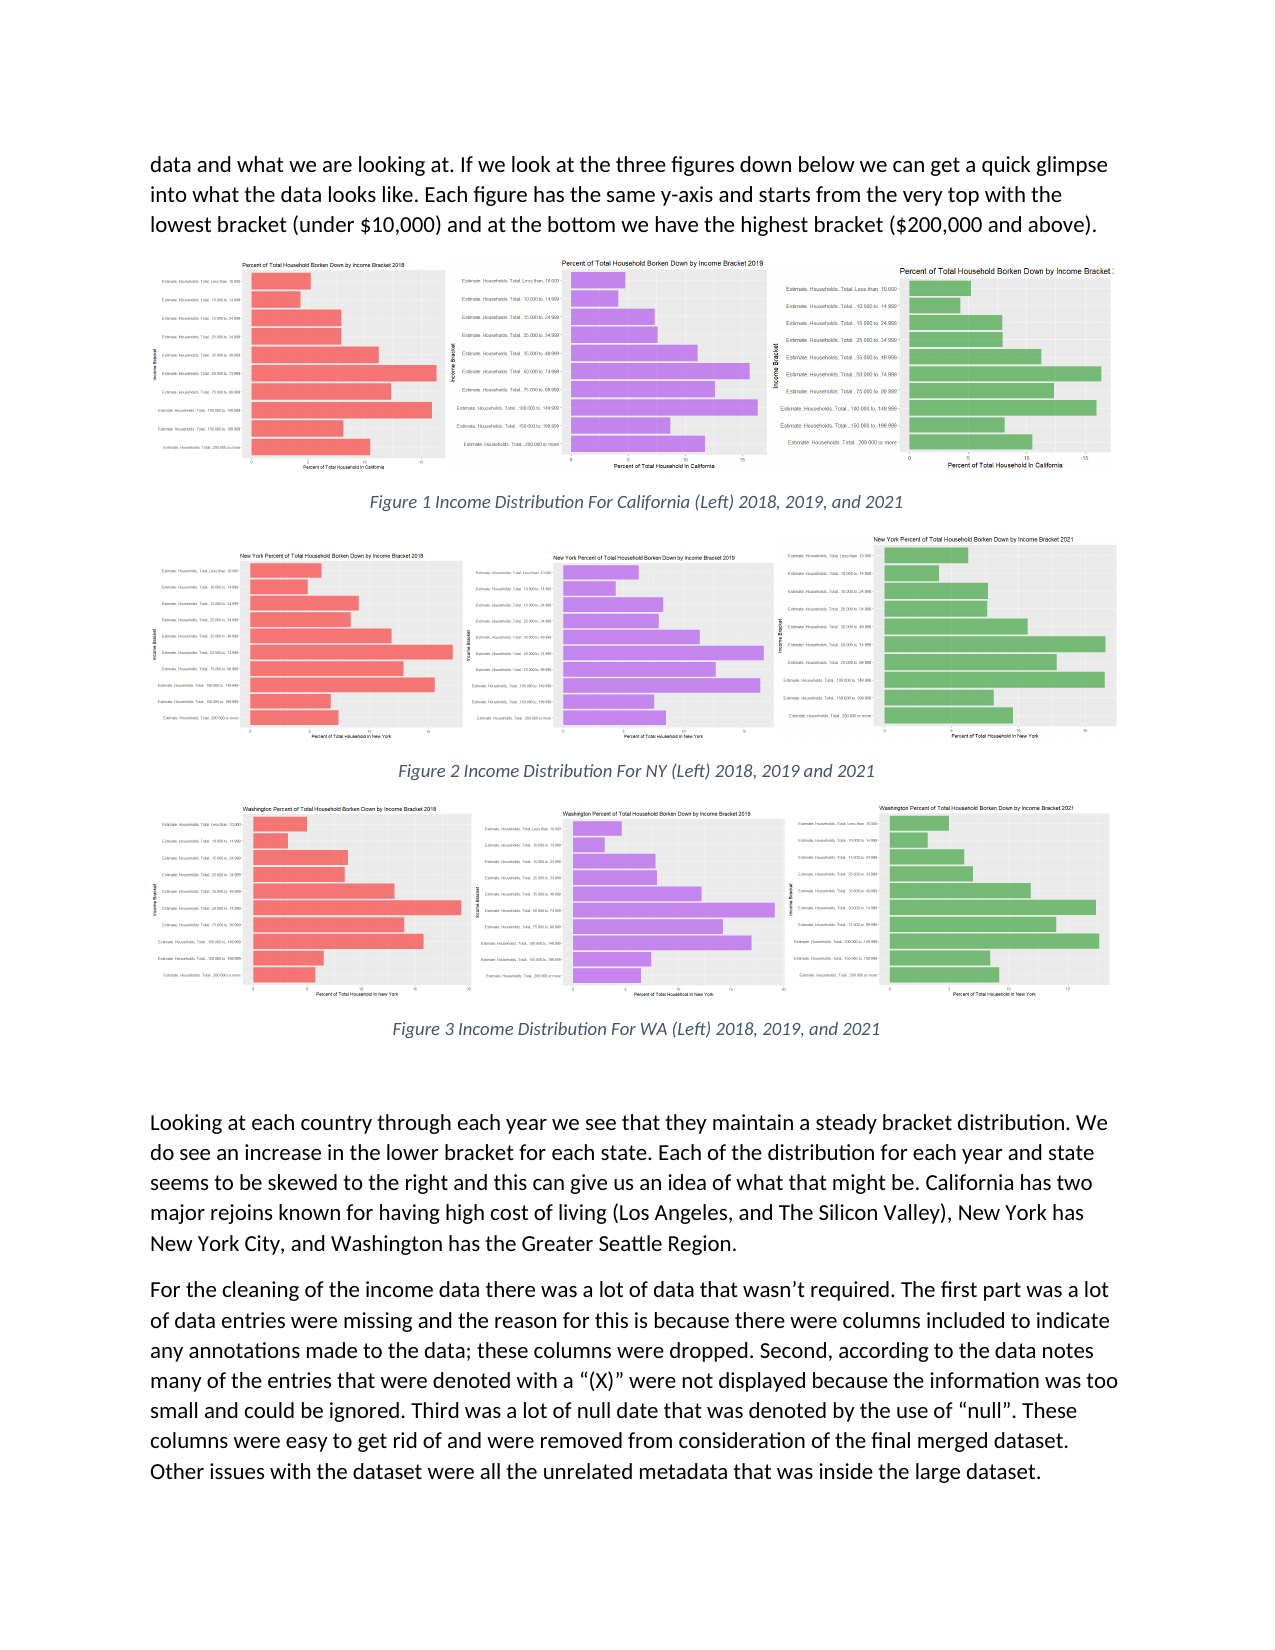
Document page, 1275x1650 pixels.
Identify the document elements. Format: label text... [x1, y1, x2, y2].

picture [150, 257, 1114, 472]
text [150, 1276, 1125, 1485]
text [150, 150, 1125, 238]
picture [150, 803, 1112, 999]
picture [150, 534, 1119, 741]
text Looking at each country through each year we see that they maintain a steady bracket distribution. We do see an increase in the lower bracket for each state. Each of the distribution for each year and state seems to be skewed to the right and this can give us an idea of what that might be. California has two major rejoins known for having high cost of living (Los Angeles, and The Silicon Valley), New York has New York City, and Washington has the Greater Seattle Region. [150, 1108, 1125, 1257]
